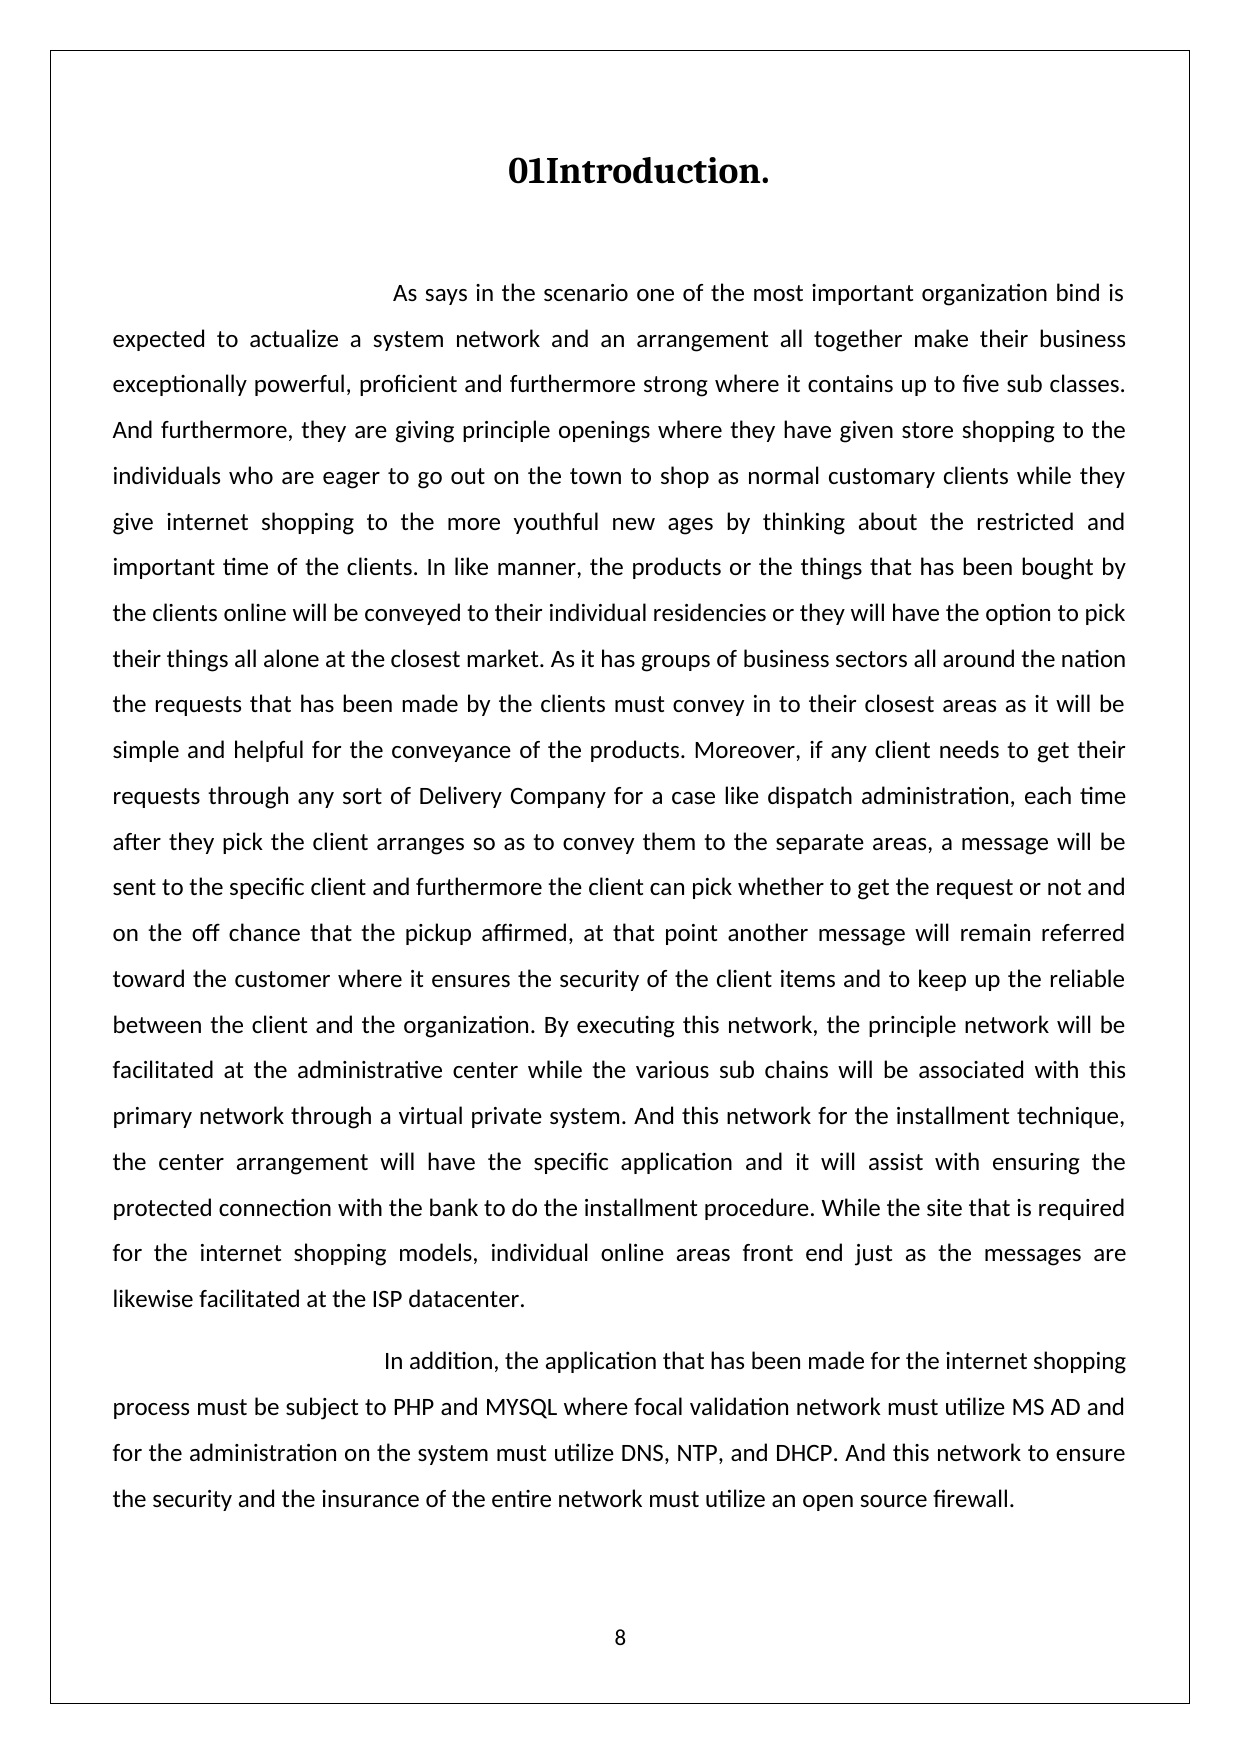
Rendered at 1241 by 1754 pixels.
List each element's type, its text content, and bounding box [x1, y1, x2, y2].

subtitle Introduction. [150, 150, 1128, 193]
text In addition, the application that has been made for the internet shopping process must be subject to PHP and MYSQL where focal validation network must utilize MS AD and for the administration on the system must utilize DNS, NTP, and DHCP. And this network to ensure the security and the insurance of the entire network must utilize an open source firewall. [112, 1346, 1128, 1513]
text As says in the scenario one of the most important organization bind is expected to actualize a system network and an arrangement all together make their business exceptionally powerful, proficient and furthermore strong where it contains up to five sub classes. And furthermore, they are giving principle openings where they have given store shopping to the individuals who are eager to go out on the town to shop as normal customary clients while they give internet shopping to the more youthful new ages by thinking about the restricted and important time of the clients. In like manner, the products or the things that has been bought by the clients online will be conveyed to their individual residencies or they will have the option to pick their things all alone at the closest market. As it has groups of business sectors all around the nation the requests that has been made by the clients must convey in to their closest areas as it will be simple and helpful for the conveyance of the products. Moreover, if any client needs to get their requests through any sort of Delivery Company for a case like dispatch administration, each time after they pick the client arranges so as to convey them to the separate areas, a message will be sent to the specific client and furthermore the client can pick whether to get the request or not and on the off chance that the pickup affirmed, at that point another message will remain referred toward the customer where it ensures the security of the client items and to keep up the reliable between the client and the organization. By executing this network, the principle network will be facilitated at the administrative center while the various sub chains will be associated with this primary network through a virtual private system. And this network for the installment technique, the center arrangement will have the specific application and it will assist with ensuring the protected connection with the bank to do the installment procedure. While the site that is required for the internet shopping models, individual online areas front end just as the messages are likewise facilitated at the ISP datacenter. [112, 277, 1128, 1314]
